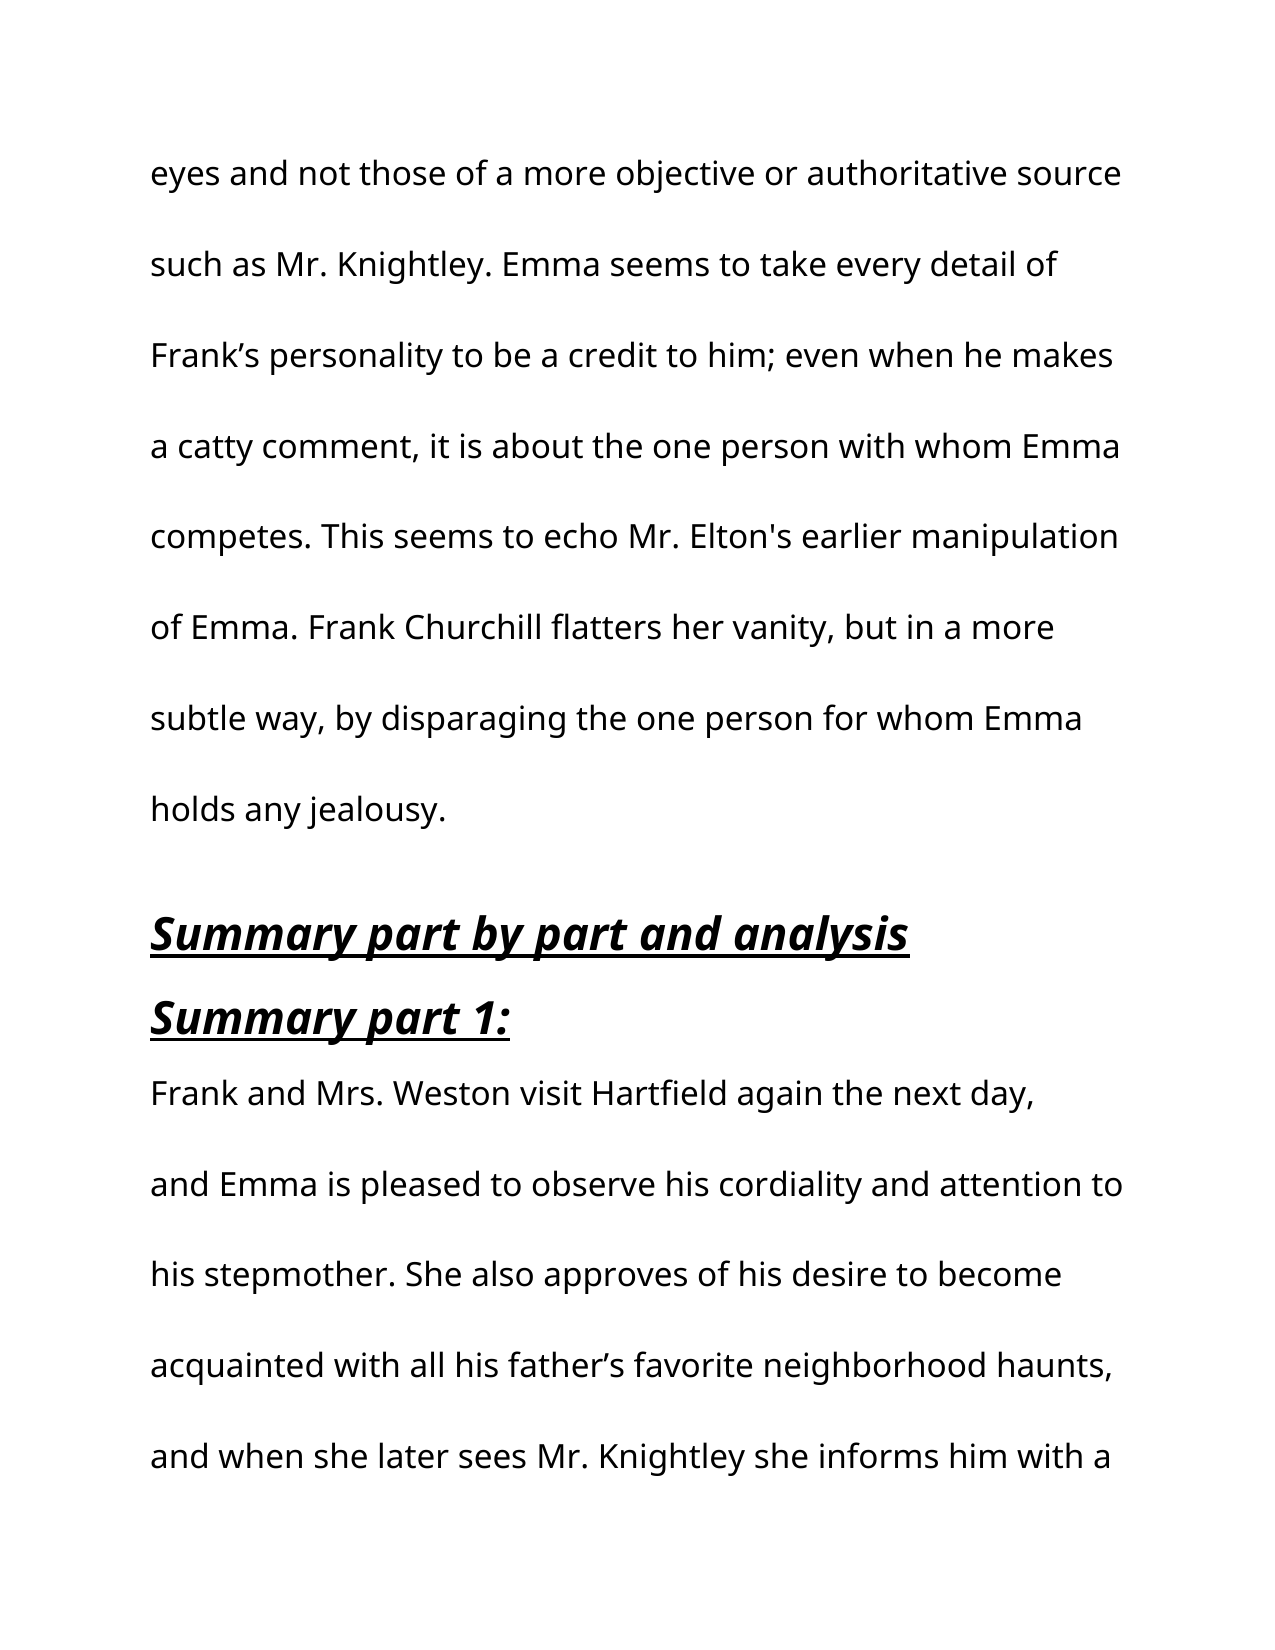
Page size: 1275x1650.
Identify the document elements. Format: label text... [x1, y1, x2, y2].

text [150, 150, 1125, 831]
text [150, 1069, 1125, 1478]
text Summary part by part and analysis [150, 902, 1125, 964]
text Summary part 1: [150, 986, 1125, 1048]
